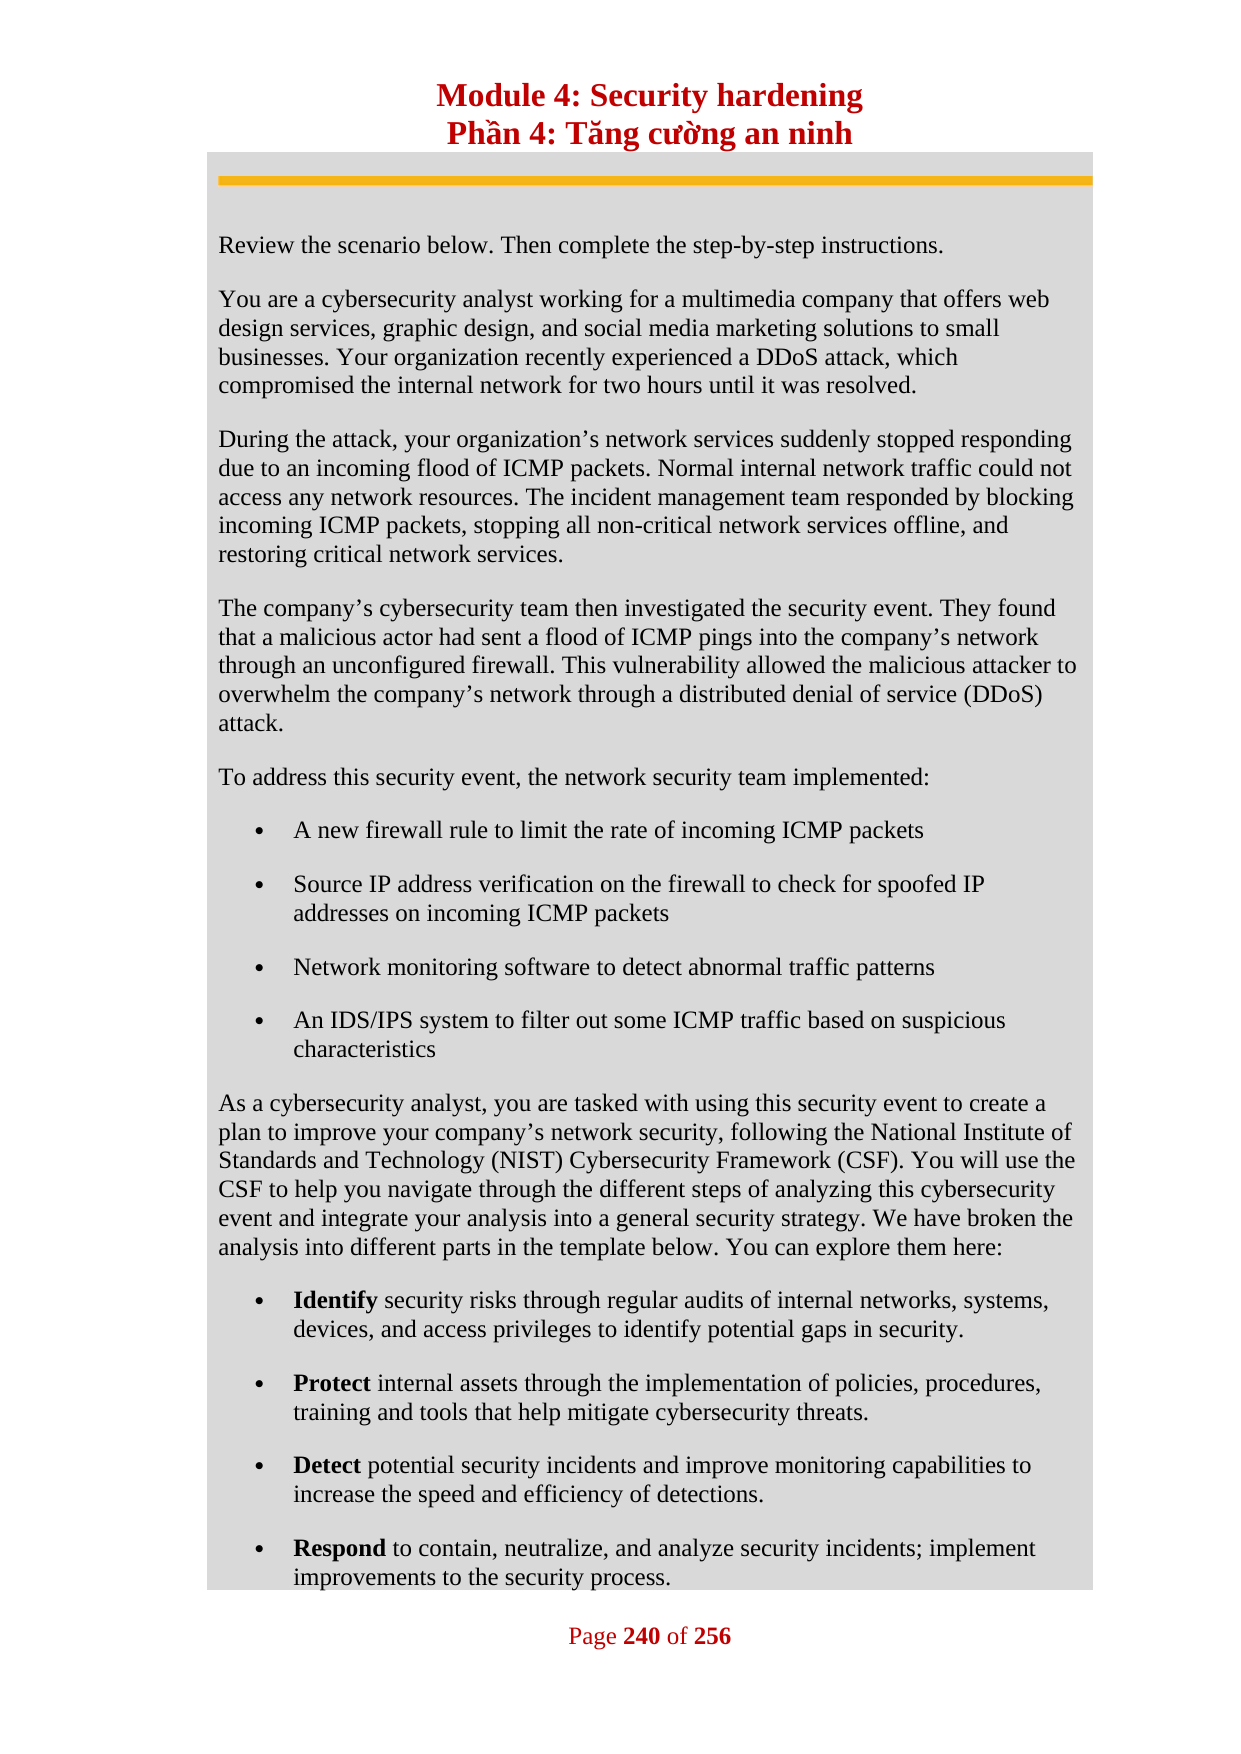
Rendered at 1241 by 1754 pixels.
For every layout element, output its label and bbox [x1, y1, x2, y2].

table_header [207, 152, 1093, 1590]
picture [218, 176, 1093, 187]
